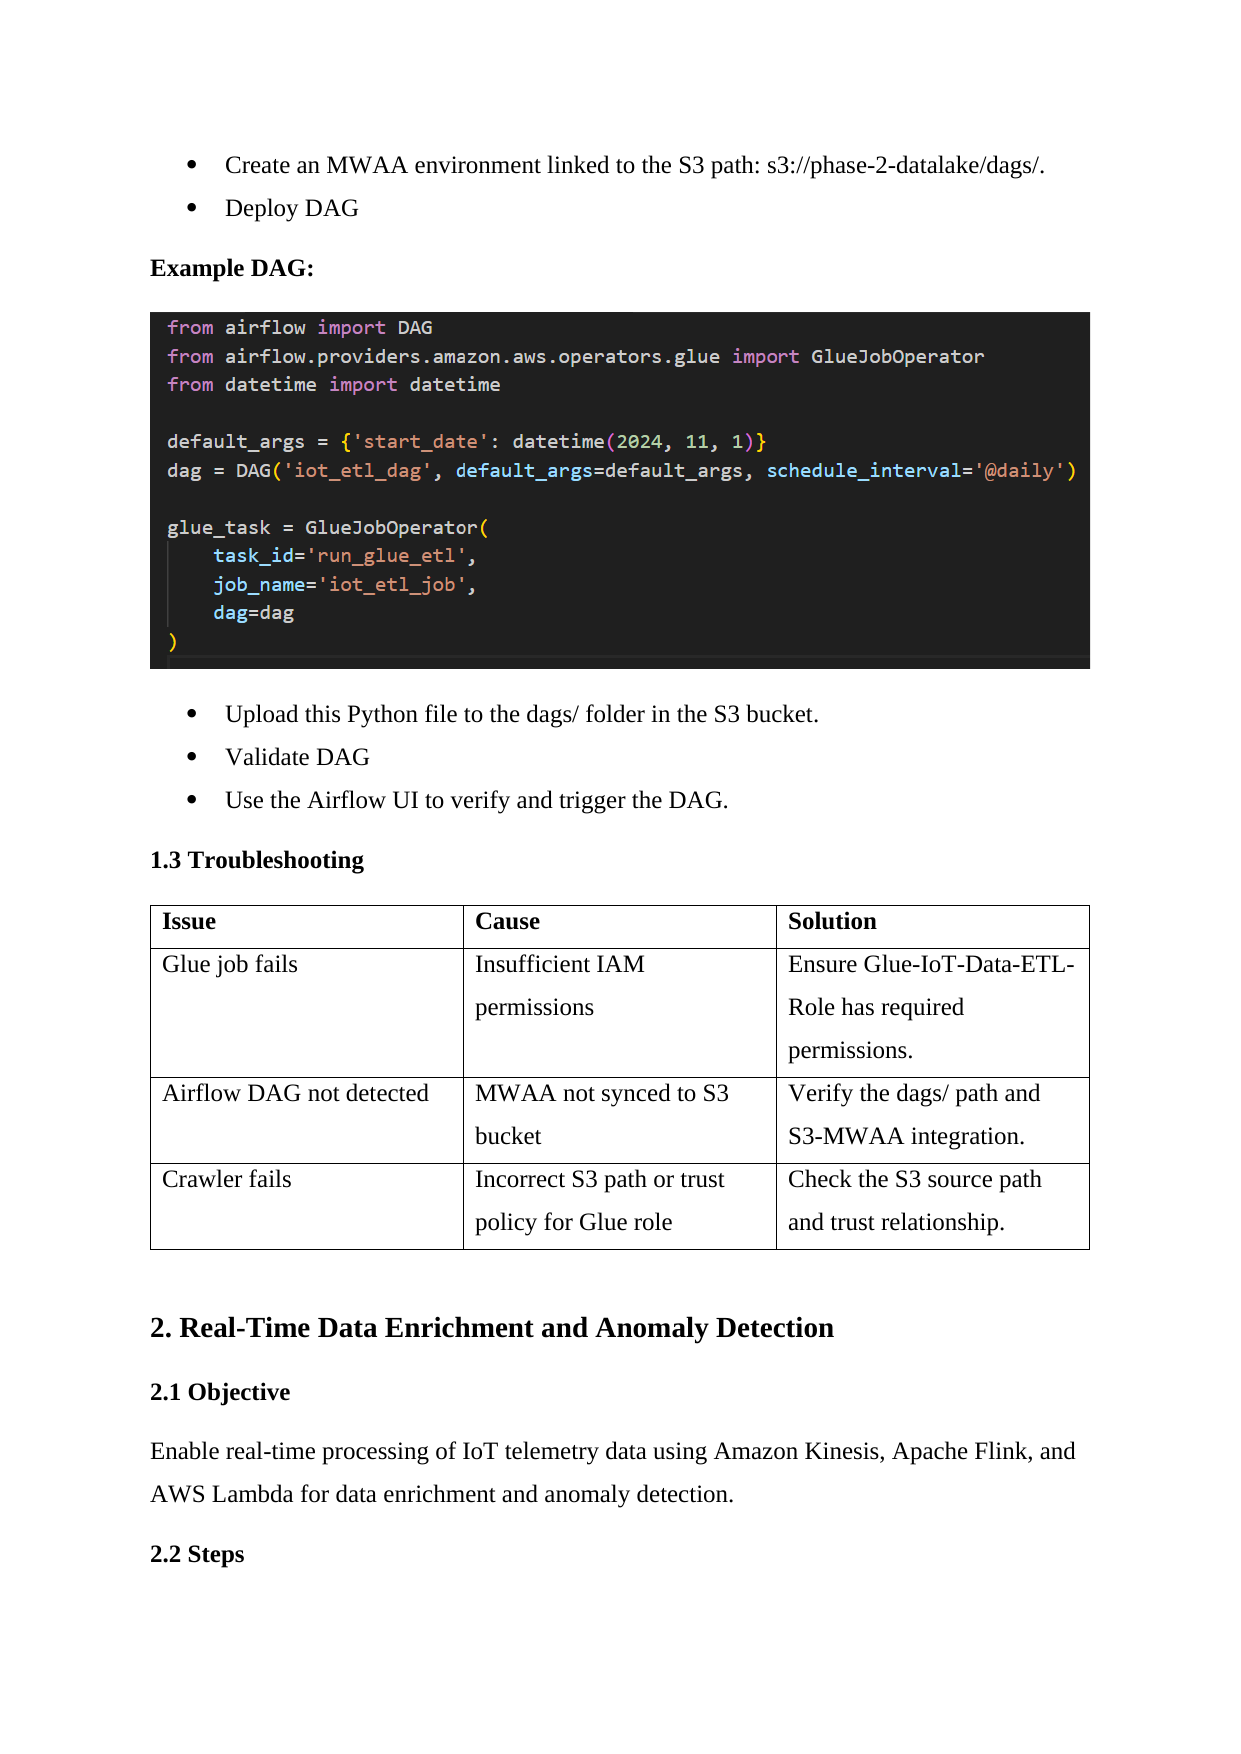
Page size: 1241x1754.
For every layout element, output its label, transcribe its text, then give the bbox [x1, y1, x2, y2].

text 2.1 Objective [150, 1377, 1090, 1405]
list Validate DAG [187, 742, 1090, 771]
table_cell Incorrect S3 path or trust policy for Glue role [464, 1164, 776, 1249]
table_cell Glue job fails [151, 949, 463, 1077]
list Use the Airflow UI to verify and trigger the DAG. [187, 785, 1090, 814]
table_header Cause [464, 906, 776, 948]
list Deploy DAG [187, 193, 1090, 222]
text Example DAG: [150, 253, 1090, 282]
picture [150, 312, 1091, 669]
table_cell Ensure Glue-IoT-Data-ETL-Role has required permissions. [777, 949, 1089, 1077]
table_header Solution [777, 906, 1089, 948]
text 2. Real-Time Data Enrichment and Anomaly Detection [150, 1310, 1090, 1343]
table_cell Check the S3 source path and trust relationship. [777, 1164, 1089, 1249]
text Enable real-time processing of IoT telemetry data using Amazon Kinesis, Apache Flink, and AWS Lambda for data enrichment and anomaly detection. [150, 1436, 1090, 1508]
text 2.2 Steps [150, 1539, 1090, 1568]
list Upload this Python file to the dags/ folder in the S3 bucket. [187, 699, 1090, 728]
table_cell Crawler fails [151, 1164, 463, 1249]
table_cell Insufficient IAM permissions [464, 949, 776, 1077]
text 1.3 Troubleshooting [150, 845, 1090, 874]
list Create an MWAA environment linked to the S3 path: s3://phase-2-datalake/dags/. [187, 150, 1090, 179]
table_header Issue [151, 906, 463, 948]
table_cell Airflow DAG not detected [151, 1078, 463, 1163]
table_cell MWAA not synced to S3 bucket [464, 1078, 776, 1163]
table_cell Verify the dags/ path and S3-MWAA integration. [777, 1078, 1089, 1163]
